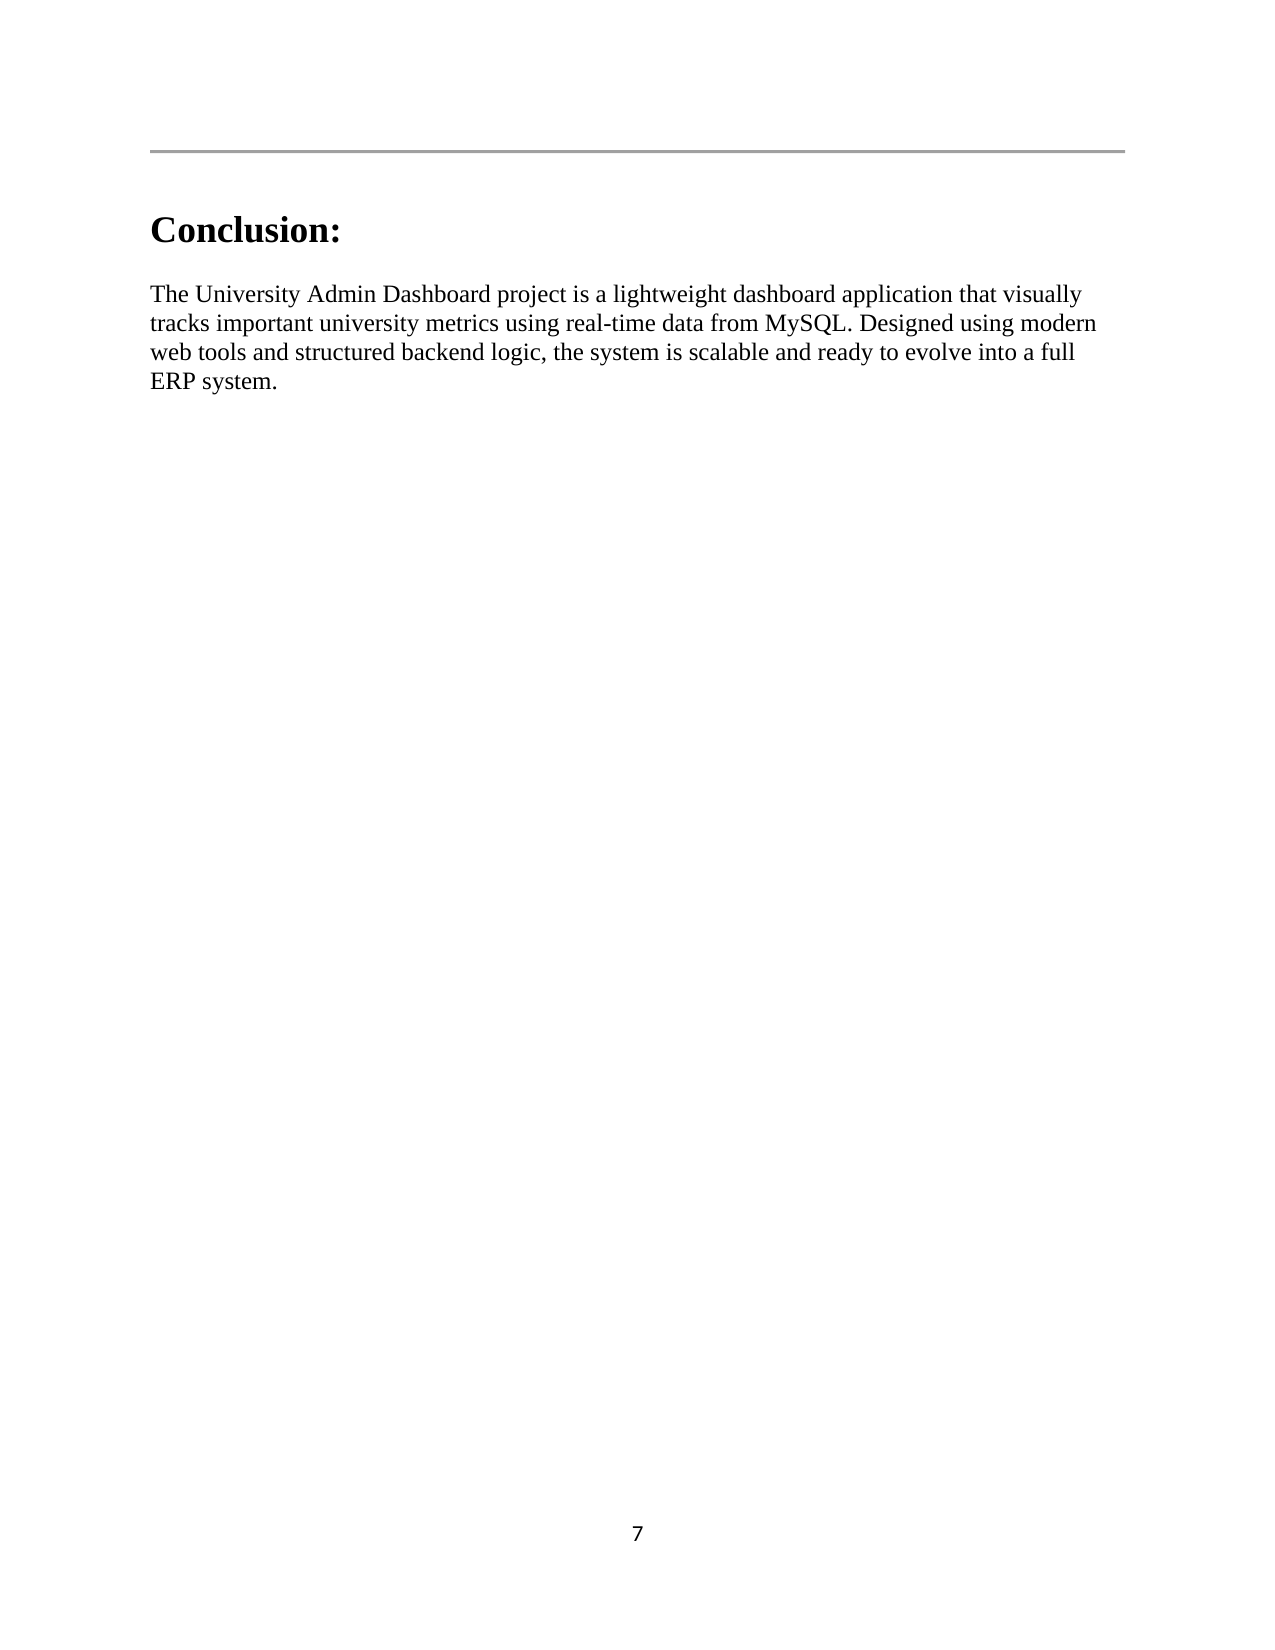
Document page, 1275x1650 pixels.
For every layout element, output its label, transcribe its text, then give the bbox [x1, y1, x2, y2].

text Conclusion: [150, 207, 1125, 250]
text The University Admin Dashboard project is a lightweight dashboard application that visually tracks important university metrics using real-time data from MySQL. Designed using modern web tools and structured backend logic, the system is scalable and ready to evolve into a full ERP system. [150, 279, 1125, 394]
